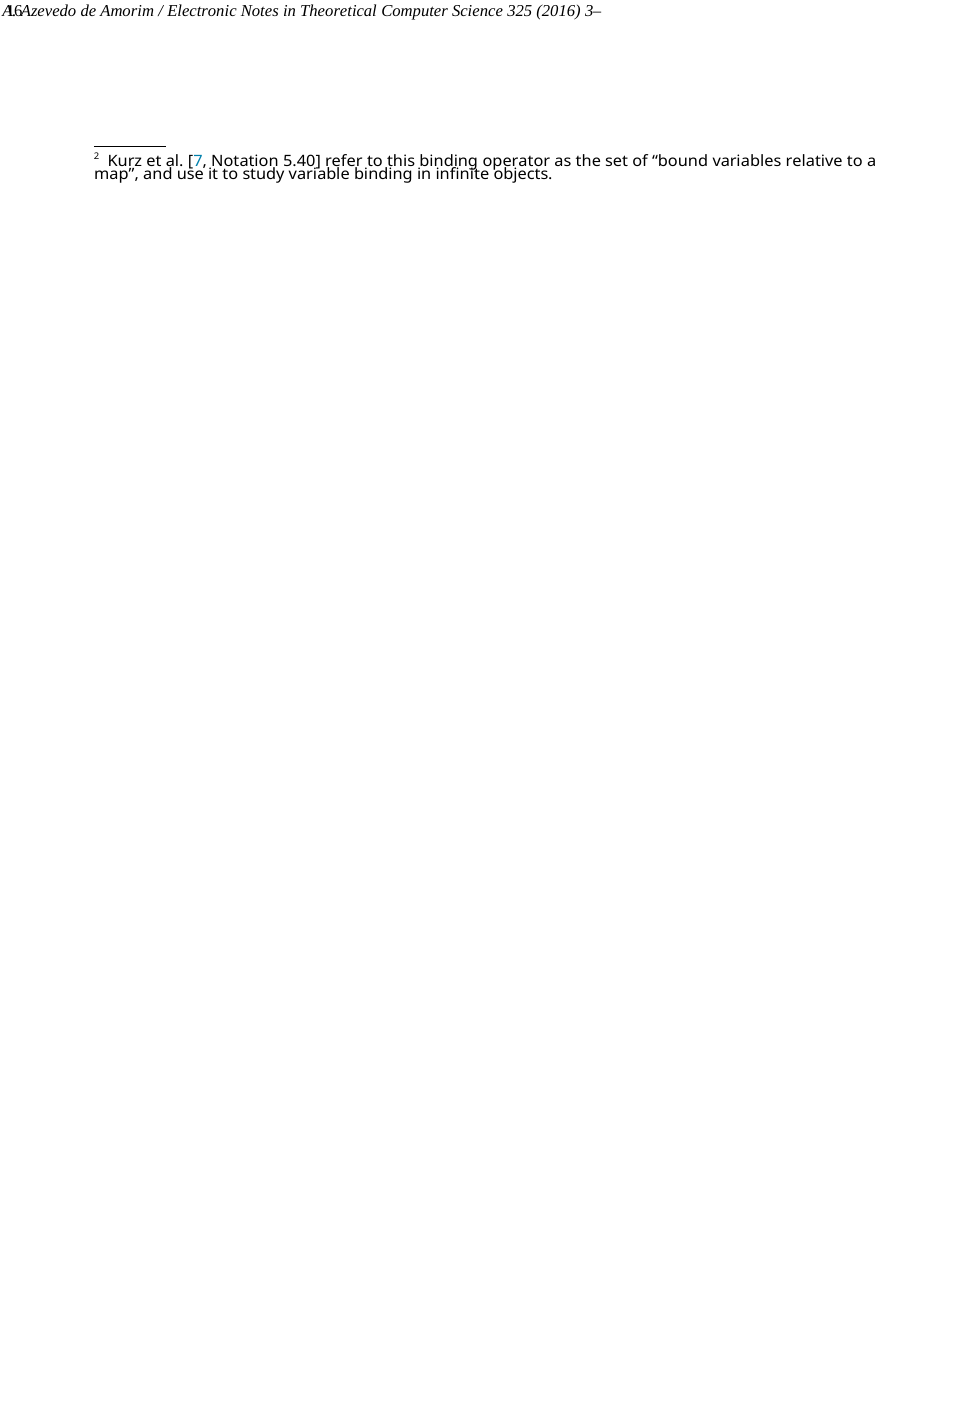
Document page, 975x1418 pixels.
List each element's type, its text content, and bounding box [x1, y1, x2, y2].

text 2 Kurz et al. [7, Notation 5.40] refer to this binding operator as the set of “bound variables relative to a map”, and use it to study variable binding in infinite objects. [94, 145, 914, 184]
